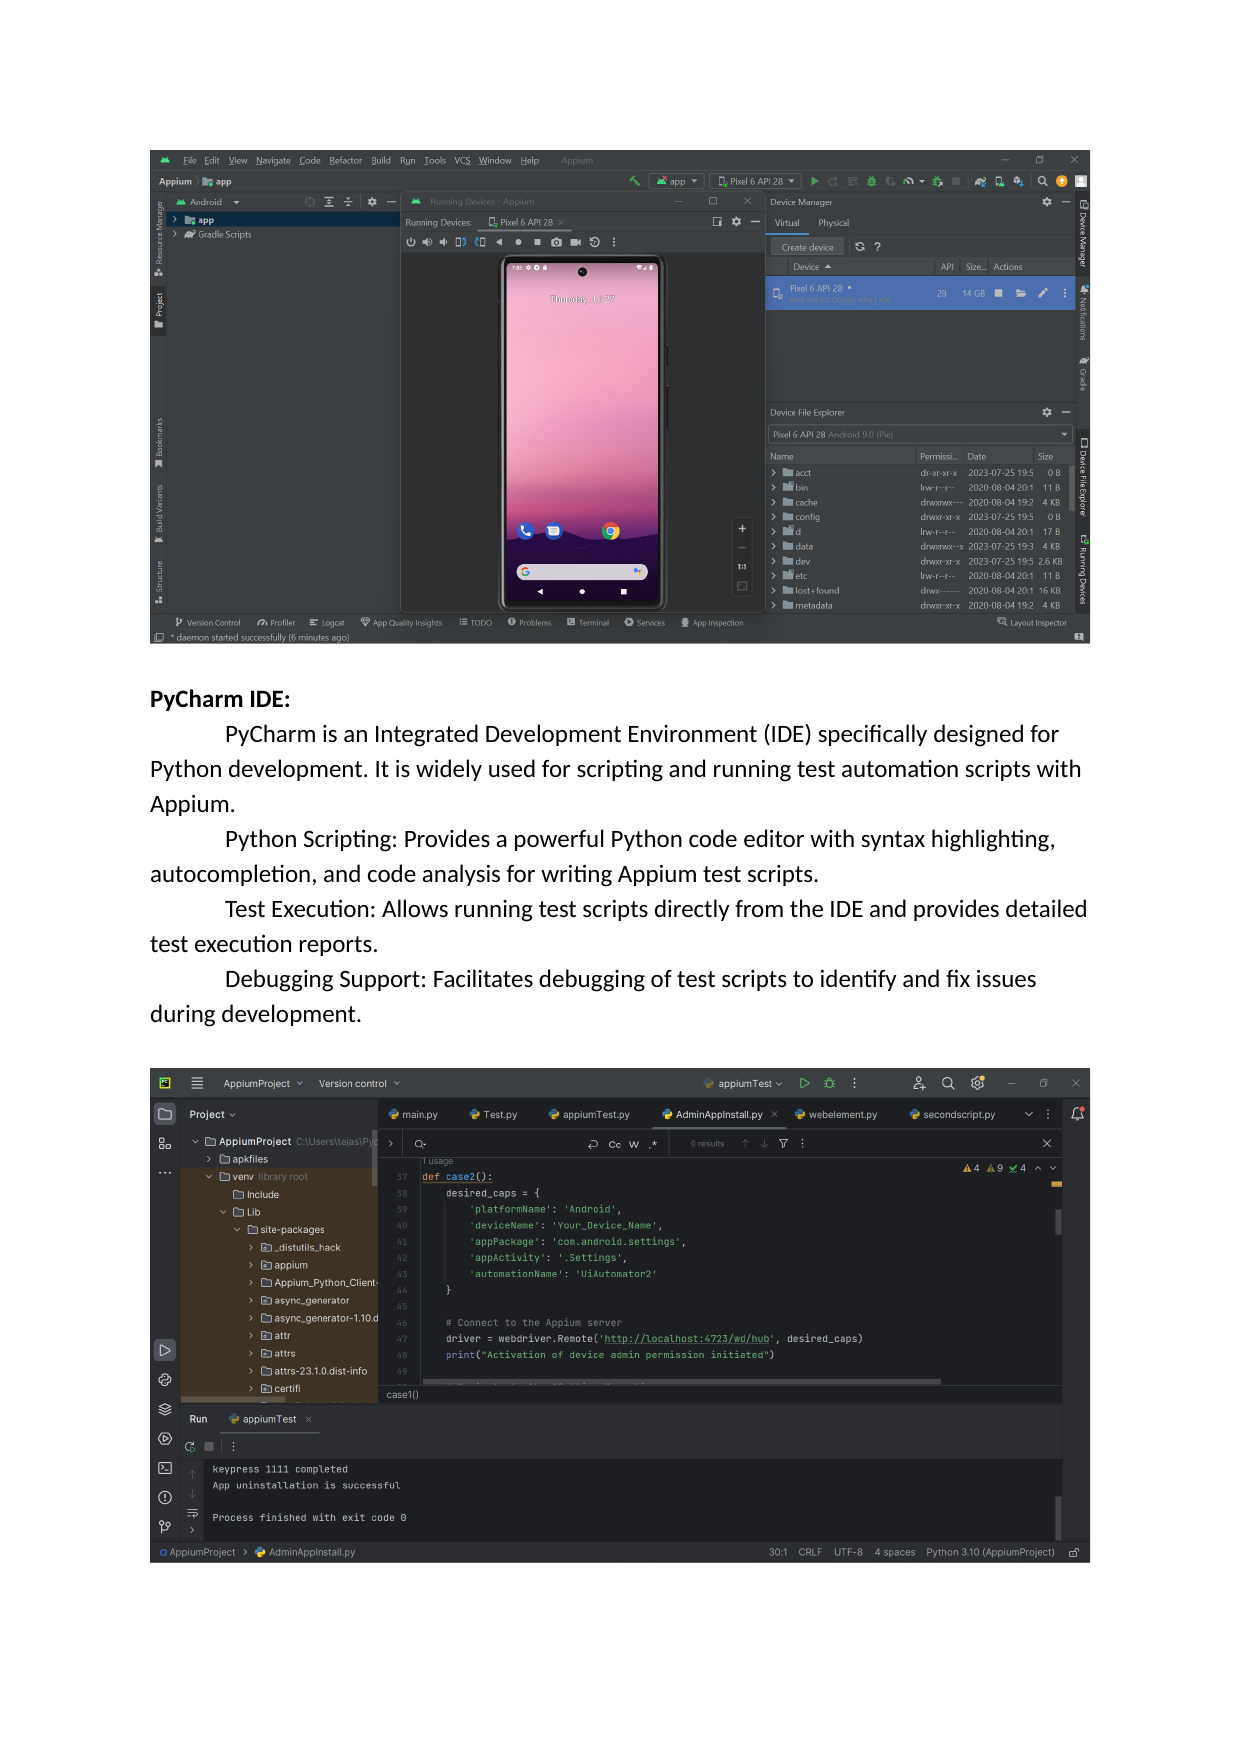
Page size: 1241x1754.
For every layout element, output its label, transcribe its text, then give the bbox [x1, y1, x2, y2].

text PyCharm IDE: [150, 683, 1090, 714]
text PyCharm is an Integrated Development Environment (IDE) specifically designed for Python development. It is widely used for scripting and running test automation scripts with Appium. [150, 718, 1090, 819]
text Test Execution: Allows running test scripts directly from the IDE and provides detailed test execution reports. [150, 893, 1090, 959]
picture [150, 1068, 1091, 1563]
picture [150, 150, 1091, 644]
text Python Scripting: Provides a powerful Python code editor with syntax highlighting, autocompletion, and code analysis for writing Appium test scripts. [150, 823, 1090, 889]
text Debugging Support: Facilitates debugging of test scripts to identify and fix issues during development. [150, 963, 1090, 1029]
